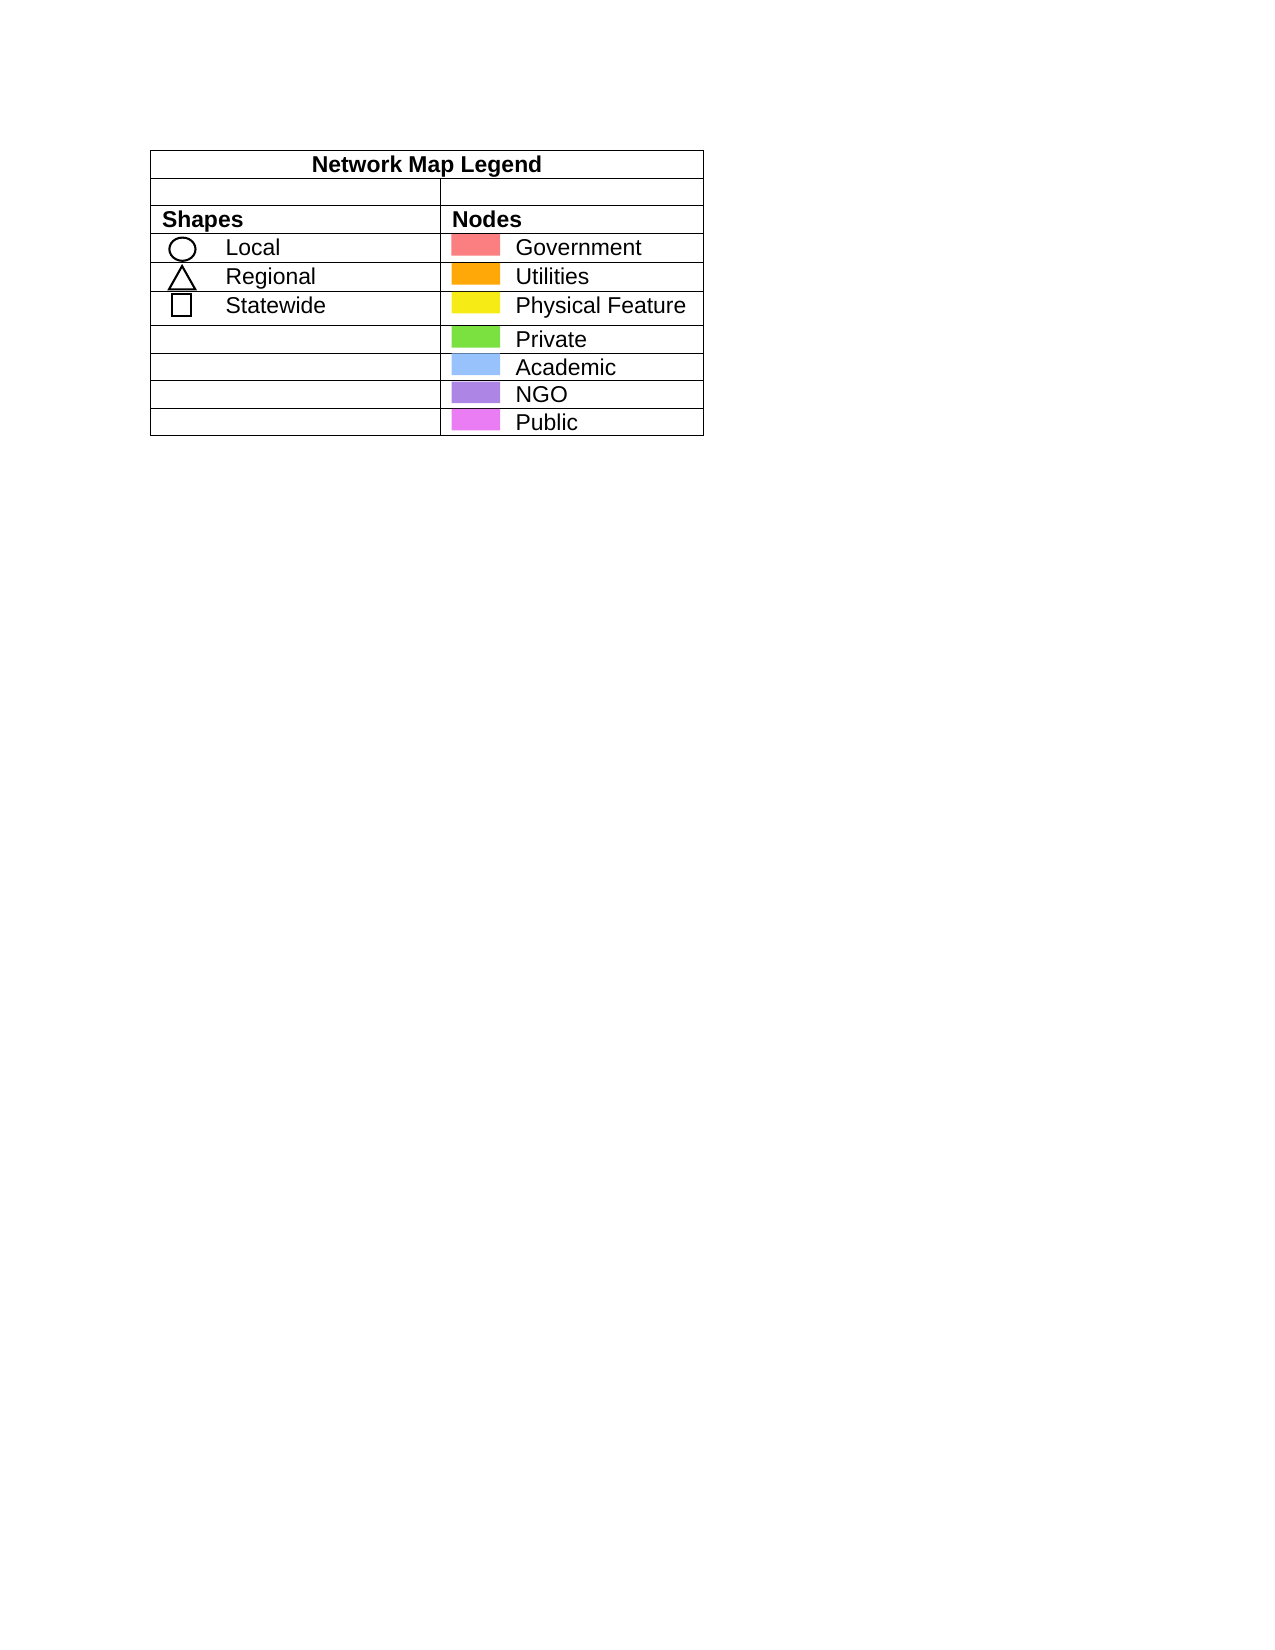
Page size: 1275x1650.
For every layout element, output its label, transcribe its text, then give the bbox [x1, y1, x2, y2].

table_cell Nodes [441, 206, 703, 233]
table_cell [441, 179, 703, 205]
table_cell Public [441, 409, 703, 435]
table_cell [151, 409, 440, 435]
table_cell Utilities [441, 263, 703, 291]
table_header Network Map Legend [151, 151, 703, 177]
table_cell Government [441, 234, 703, 262]
table_cell Local [151, 234, 440, 262]
table_cell Shapes [151, 206, 440, 233]
table_cell [151, 326, 440, 353]
table_cell Regional [151, 263, 182, 291]
table_cell Regional [183, 263, 440, 291]
table_cell [151, 179, 440, 205]
table_cell Academic [441, 354, 703, 380]
table_cell Private [441, 326, 703, 353]
table_cell NGO [441, 381, 703, 407]
table_cell Physical Feature [441, 292, 703, 325]
table_cell [151, 354, 440, 380]
table_cell Statewide [151, 292, 440, 325]
table_cell [151, 381, 440, 407]
